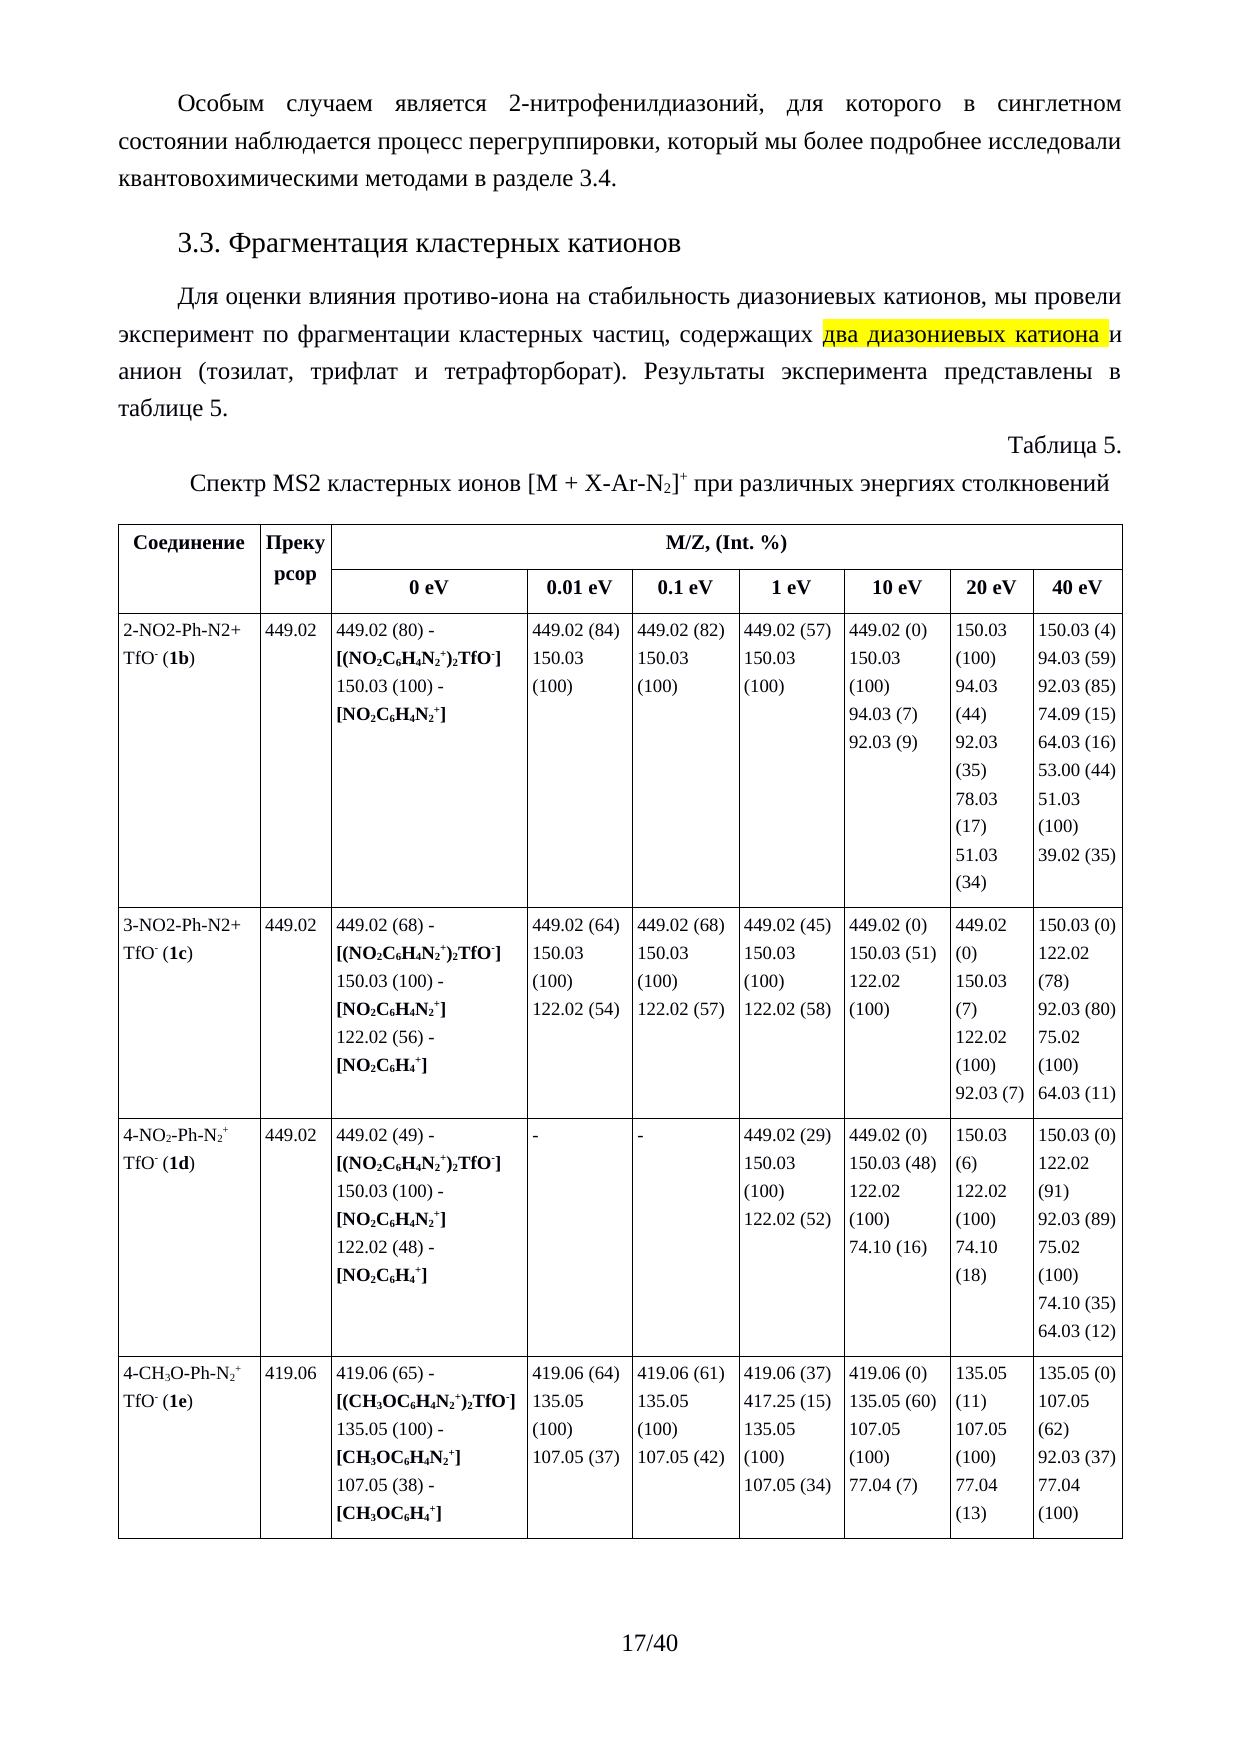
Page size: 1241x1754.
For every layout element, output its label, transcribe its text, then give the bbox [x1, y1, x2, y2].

table_cell 449.02 (0) 150.03 (48) 122.02 (100) 74.10 (16) [845, 1119, 950, 1356]
table_cell 4-NO2-Ph-N2+ TfO- (1d) [119, 1119, 260, 1356]
table_cell 1 eV [740, 570, 844, 613]
list 3.3. Фрагментация кластерных катионов [177, 225, 1122, 259]
table_cell 449.02 (29) 150.03 (100) 122.02 (52) [740, 1119, 844, 1356]
table_cell 449.02 (68) 150.03 (100) 122.02 (57) [633, 908, 739, 1117]
table_cell 449.02 (82) 150.03 (100) [633, 614, 739, 907]
table_cell - [528, 1119, 632, 1356]
table_cell 3-NO2-Ph-N2+ TfO- (1c) [119, 908, 260, 1117]
table_cell 150.03 (6) 122.02 (100) 74.10 (18) [951, 1119, 1033, 1356]
table_cell 449.02 (45) 150.03 (100) 122.02 (58) [740, 908, 844, 1117]
table_cell - [633, 1119, 739, 1356]
list Особым случаем является 2-нитрофенилдиазоний, для которого в синглетном состоянии наблюдается процесс перегруппировки, который мы более подробнее исследовали квантовохимическими методами в разделе 3.4. [118, 88, 1122, 192]
table_cell 449.02 (57) 150.03 (100) [740, 614, 844, 907]
table_cell 449.02 (49) - [(NO2C6H4N2+)2TfO-] 150.03 (100) - [NO2C6H4N2+] 122.02 (48) - [NO2C6H4+] [332, 1119, 527, 1356]
table_cell 150.03 (0) 122.02 (78) 92.03 (80) 75.02 (100) 64.03 (11) [1034, 908, 1122, 1117]
table_header M/Z, (Int. %) [332, 525, 1122, 568]
table_cell 150.03 (4) 94.03 (59) 92.03 (85) 74.09 (15) 64.03 (16) 53.00 (44) 51.03 (100) 39.02 (35) [1034, 614, 1122, 907]
table_cell 2-NO2-Ph-N2+ TfO- (1b) [119, 614, 260, 907]
table_cell 449.02 (84) 150.03 (100) [528, 614, 632, 907]
table_header Соединение [119, 525, 260, 613]
table_cell 449.02 [261, 908, 331, 1117]
table_cell 10 eV [845, 570, 950, 613]
table_cell 4-CH3O-Ph-N2+ TfO- (1e) [119, 1357, 260, 1538]
table_cell 419.06 [261, 1357, 331, 1538]
table_cell 20 eV [951, 570, 1033, 613]
table_cell 449.02 (0) 150.03 (100) 94.03 (7) 92.03 (9) [845, 614, 950, 907]
text Спектр MS2 кластерных ионов [M + X-Ar-N2]+ при различных энергиях столкновений [118, 468, 1122, 497]
table_cell 449.02 (80) - [(NO2C6H4N2+)2TfO-] 150.03 (100) - [NO2C6H4N2+] [332, 614, 527, 907]
table_cell 449.02 (0) 150.03 (51) 122.02 (100) [845, 908, 950, 1117]
table_cell 419.06 (64) 135.05 (100) 107.05 (37) [528, 1357, 632, 1538]
table_cell 449.02 [261, 614, 331, 907]
table_cell 0.1 eV [633, 570, 739, 613]
text Таблица 5. [118, 431, 1122, 459]
table_cell 0 eV [332, 570, 527, 613]
text Для оценки влияния противо-иона на стабильность диазониевых катионов, мы провели эксперимент по фрагментации кластерных частиц, содержащих два диазониевых катиона и анион (тозилат, трифлат и тетрафторборат). Результаты эксперимента представлены в таблице 5. [118, 281, 1122, 422]
table_cell 135.05 (0) 107.05 (62) 92.03 (37) 77.04 (100) [1034, 1357, 1122, 1538]
table_cell 419.06 (61) 135.05 (100) 107.05 (42) [633, 1357, 739, 1538]
table_cell 150.03 (0) 122.02 (91) 92.03 (89) 75.02 (100) 74.10 (35) 64.03 (12) [1034, 1119, 1122, 1356]
table_cell 419.06 (0) 135.05 (60) 107.05 (100) 77.04 (7) [845, 1357, 950, 1538]
table_cell 449.02 (64) 150.03 (100) 122.02 (54) [528, 908, 632, 1117]
table_cell 135.05 (11) 107.05 (100) 77.04 (13) [951, 1357, 1033, 1538]
table_header Прекурсор [261, 525, 331, 613]
table_cell 40 eV [1034, 570, 1122, 613]
table_cell 150.03 (100) 94.03 (44) 92.03 (35) 78.03 (17) 51.03 (34) [951, 614, 1033, 907]
table_cell 419.06 (65) - [(CH3OC6H4N2+)2TfO-] 135.05 (100) - [CH3OC6H4N2+] 107.05 (38) - [CH3OC6H4+] [332, 1357, 527, 1538]
table_cell 449.02 (0) 150.03 (7) 122.02 (100) 92.03 (7) [951, 908, 1033, 1117]
table_cell 449.02 [261, 1119, 331, 1356]
table_cell 449.02 (68) - [(NO2C6H4N2+)2TfO-] 150.03 (100) - [NO2C6H4N2+] 122.02 (56) - [NO2C6H4+] [332, 908, 527, 1117]
table_cell 0.01 eV [528, 570, 632, 613]
table_cell 419.06 (37) 417.25 (15) 135.05 (100) 107.05 (34) [740, 1357, 844, 1538]
